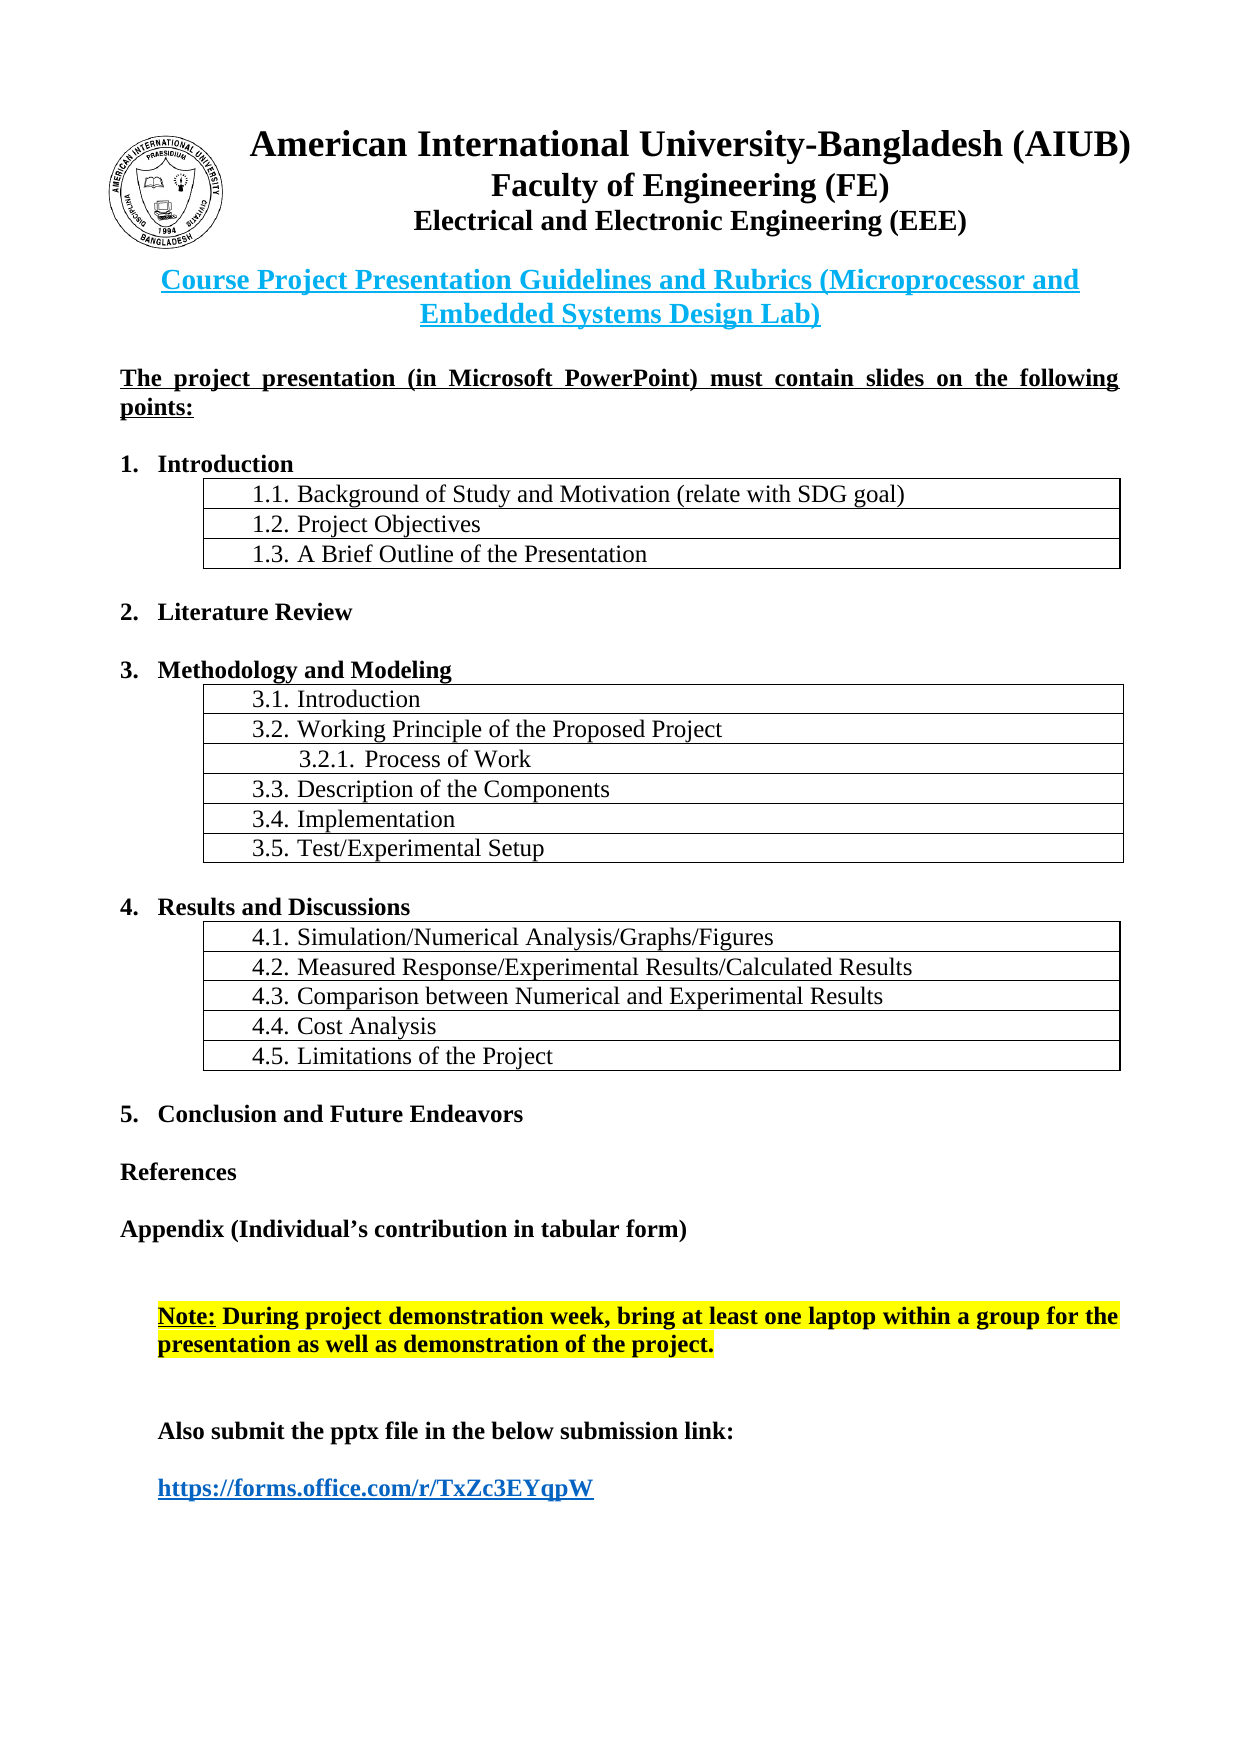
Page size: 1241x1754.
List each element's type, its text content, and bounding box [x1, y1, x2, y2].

text Appendix (Individual’s contribution in tabular form) [120, 1214, 1120, 1243]
list Also submit the pptx file in the below submission link: [157, 1416, 1120, 1444]
list Literature Review [120, 597, 1120, 626]
picture [107, 134, 224, 250]
text Course Project Presentation Guidelines and Rubrics (Microprocessor and Embedded Systems Design Lab) [120, 262, 1120, 329]
text References [120, 1157, 1120, 1186]
list Conclusion and Future Endeavors [120, 1099, 1120, 1128]
table_header American International University-Bangladesh (AIUB) Faculty of Engineering (FE) Electrical and Electronic Engineering (EEE) [236, 122, 1145, 262]
table_cell Working Principle of the Proposed Project [204, 714, 1123, 743]
list https://forms.office.com/r/TxZc3EYqpW [157, 1473, 1120, 1502]
table_header [95, 122, 236, 262]
table_cell Comparison between Numerical and Experimental Results [204, 981, 1119, 1010]
table_header Background of Study and Motivation (relate with SDG goal) [204, 479, 1119, 508]
list Note: During project demonstration week, bring at least one laptop within a group for the presentation as well as demonstration of the project. [669, 1329, 1120, 1358]
table_cell Description of the Components [204, 774, 1123, 803]
table_cell Test/Experimental Setup [204, 834, 1123, 862]
table_cell Process of Work [204, 744, 1123, 773]
table_cell A Brief Outline of the Presentation [204, 539, 1119, 567]
table_header Introduction [204, 685, 1123, 713]
table_cell Cost Analysis [204, 1011, 1119, 1040]
list Methodology and Modeling [120, 655, 1120, 683]
table_cell Implementation [204, 804, 1123, 832]
list Results and Discussions [120, 892, 1120, 921]
table_cell Limitations of the Project [204, 1041, 1119, 1070]
text The project presentation (in Microsoft PowerPoint) must contain slides on the following points: [120, 389, 1120, 421]
table_cell Project Objectives [204, 509, 1119, 538]
table_cell Measured Response/Experimental Results/Calculated Results [204, 952, 1119, 980]
table_header Simulation/Numerical Analysis/Graphs/Figures [204, 922, 1119, 951]
text The project presentation (in Microsoft PowerPoint) must contain slides on the following points: [120, 363, 1120, 388]
list Introduction [120, 449, 1120, 478]
